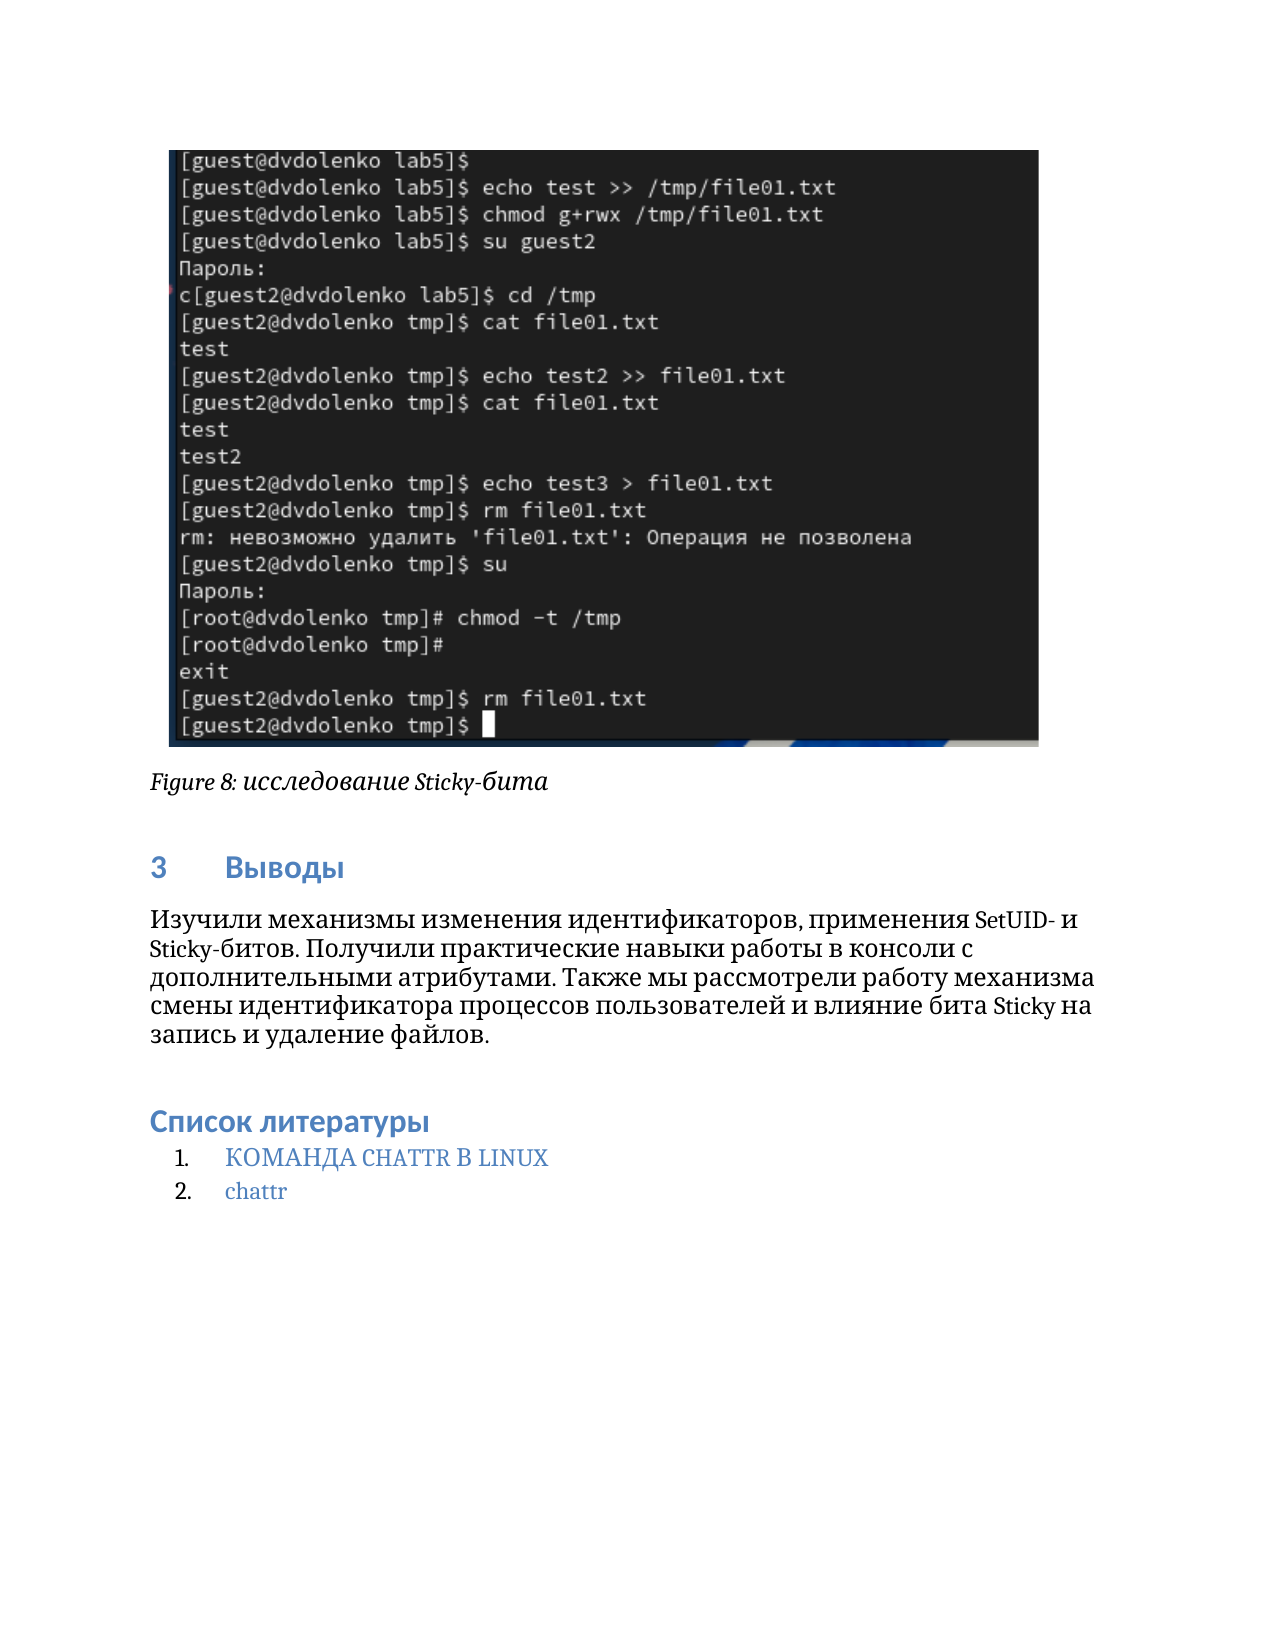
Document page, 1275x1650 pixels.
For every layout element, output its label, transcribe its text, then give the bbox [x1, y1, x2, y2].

subtitle 3 Выводы [150, 846, 1125, 887]
text Изучили механизмы изменения идентификаторов, применения SetUID- и Sticky-битов. Получили практические навыки работы в консоли с дополнительными атрибутами. Также мы рассмотрели работу механизма смены идентификатора процессов пользователей и влияние бита Sticky на запись и удаление файлов. [150, 906, 1125, 1050]
text Figure 8: исследование Sticky-бита [150, 768, 1125, 796]
list КОМАНДА CHATTR В LINUX [175, 1144, 1125, 1173]
picture [168, 150, 1039, 747]
list chattr [175, 1177, 1125, 1205]
subtitle Список литературы [150, 1100, 1125, 1140]
